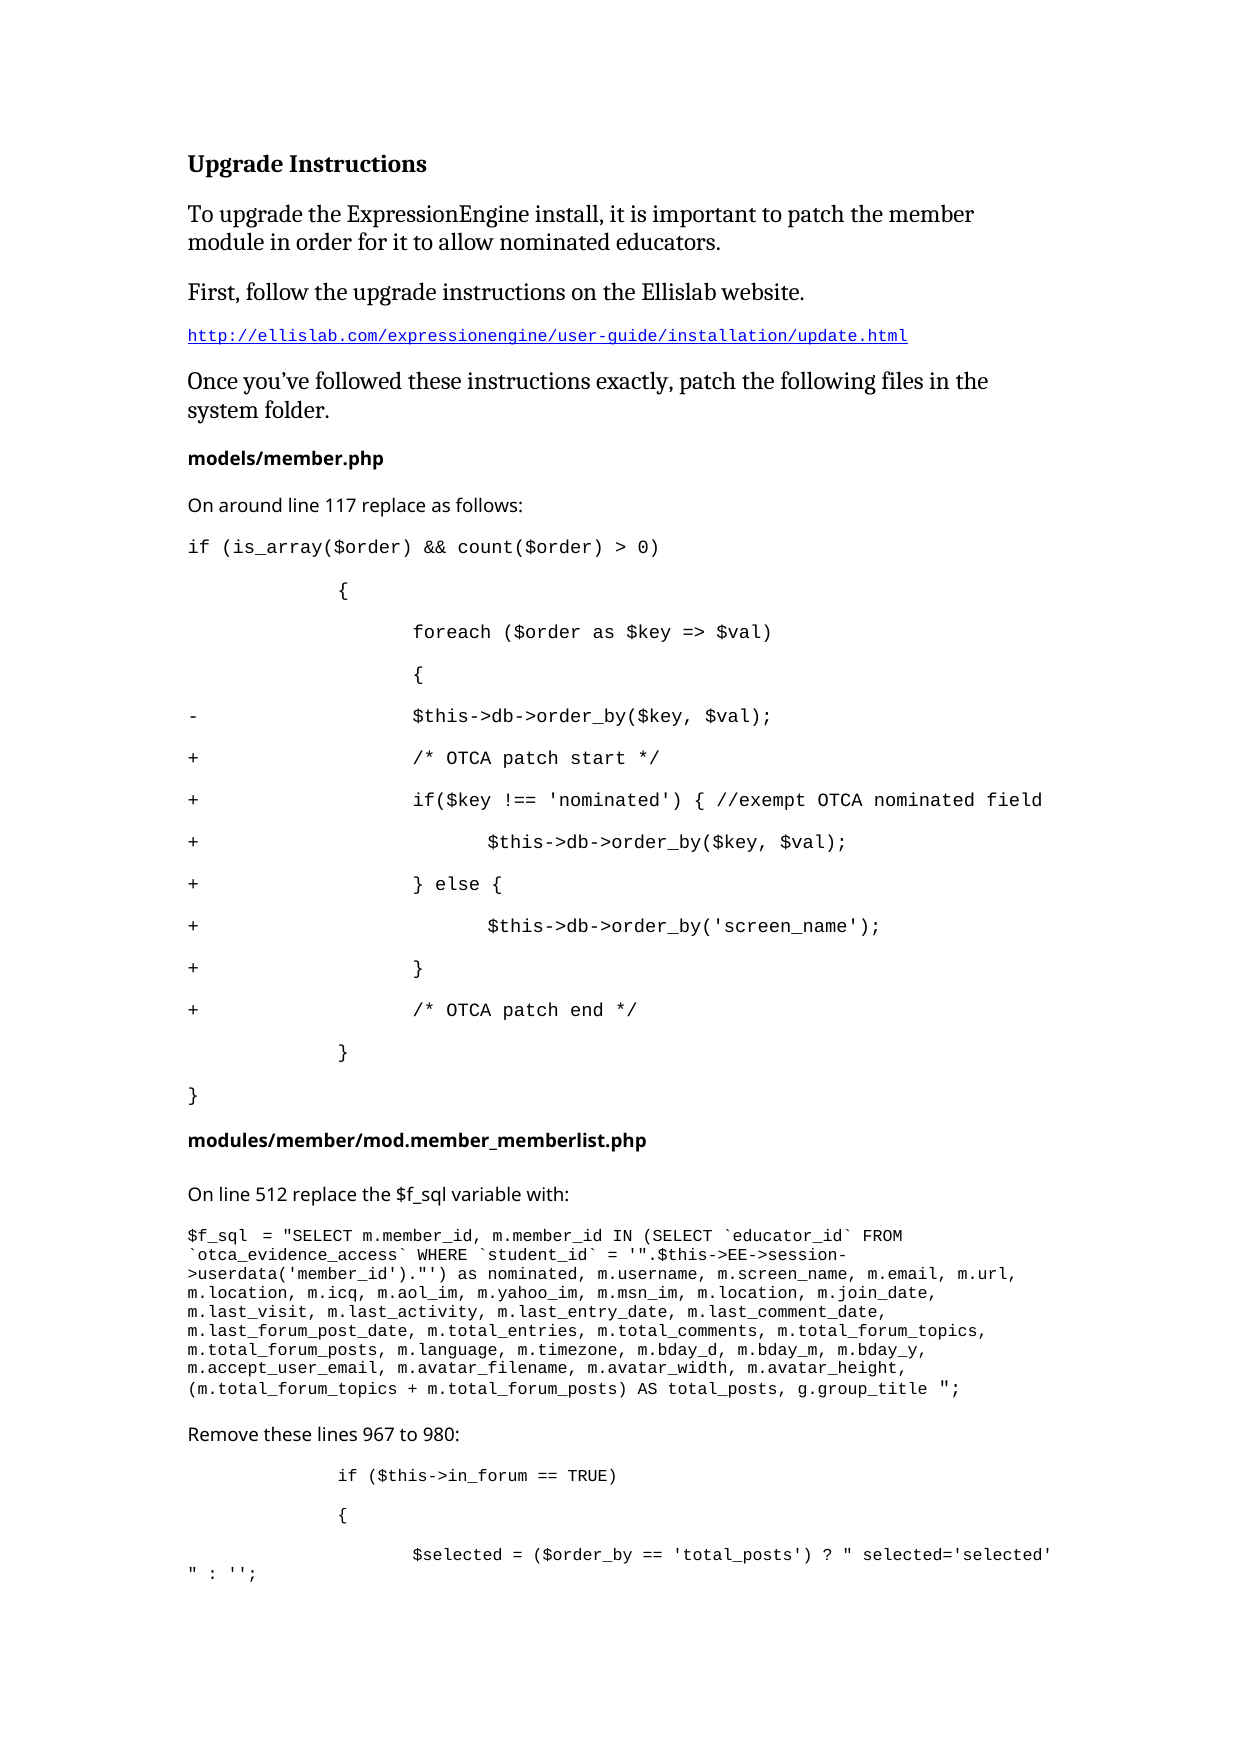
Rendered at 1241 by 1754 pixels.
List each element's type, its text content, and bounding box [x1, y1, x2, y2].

text First, follow the upgrade instructions on the Ellislab website. [187, 278, 1053, 307]
text { [187, 1507, 1053, 1526]
text } [187, 1043, 1053, 1064]
text + } [187, 959, 1053, 980]
text Remove these lines 967 to 980: [187, 1421, 1053, 1446]
text + $this->db->order_by('screen_name'); [187, 917, 1053, 938]
text - $this->db->order_by($key, $val); [187, 707, 1053, 728]
text models/member.php [187, 446, 1053, 471]
text + $this->db->order_by($key, $val); [187, 833, 1053, 854]
text { [187, 664, 1053, 686]
text + } else { [187, 875, 1053, 896]
text http://ellislab.com/expressionengine/user-guide/installation/update.html [187, 327, 1053, 346]
text $selected = ($order_by == 'total_posts') ? " selected='selected' " : ''; [187, 1547, 1053, 1584]
text foreach ($order as $key => $val) [187, 622, 1053, 644]
text Once you’ve followed these instructions exactly, patch the following files in the system folder. [187, 367, 1053, 425]
text Upgrade Instructions [187, 150, 1053, 179]
text On line 512 replace the $f_sql variable with: [187, 1153, 1053, 1207]
text { [187, 580, 1053, 602]
text + if($key !== 'nominated') { //exempt OTCA nominated field [187, 791, 1053, 812]
text } [187, 1085, 1053, 1107]
text + /* OTCA patch end */ [187, 1001, 1053, 1022]
text if ($this->in_forum == TRUE) [187, 1467, 1053, 1486]
text modules/member/mod.member_memberlist.php [187, 1127, 1053, 1153]
text + /* OTCA patch start */ [187, 749, 1053, 770]
text To upgrade the ExpressionEngine install, it is important to patch the member module in order for it to allow nominated educators. [187, 199, 1053, 257]
text On around line 117 replace as follows: [187, 492, 1053, 517]
text if (is_array($order) && count($order) > 0) [187, 538, 1053, 559]
text $f_sql = "SELECT m.member_id, m.member_id IN (SELECT `educator_id` FROM `otca_evidence_access` WHERE `student_id` = '".$this->EE->session->userdata('member_id')."') as nominated, m.username, m.screen_name, m.email, m.url, m.location, m.icq, m.aol_im, m.yahoo_im, m.msn_im, m.location, m.join_date, m.last_visit, m.last_activity, m.last_entry_date, m.last_comment_date, m.last_forum_post_date, m.total_entries, m.total_comments, m.total_forum_topics, m.total_forum_posts, m.language, m.timezone, m.bday_d, m.bday_m, m.bday_y, m.accept_user_email, m.avatar_filename, m.avatar_width, m.avatar_height, (m.total_forum_topics + m.total_forum_posts) AS total_posts, g.group_title "; [187, 1228, 1053, 1400]
